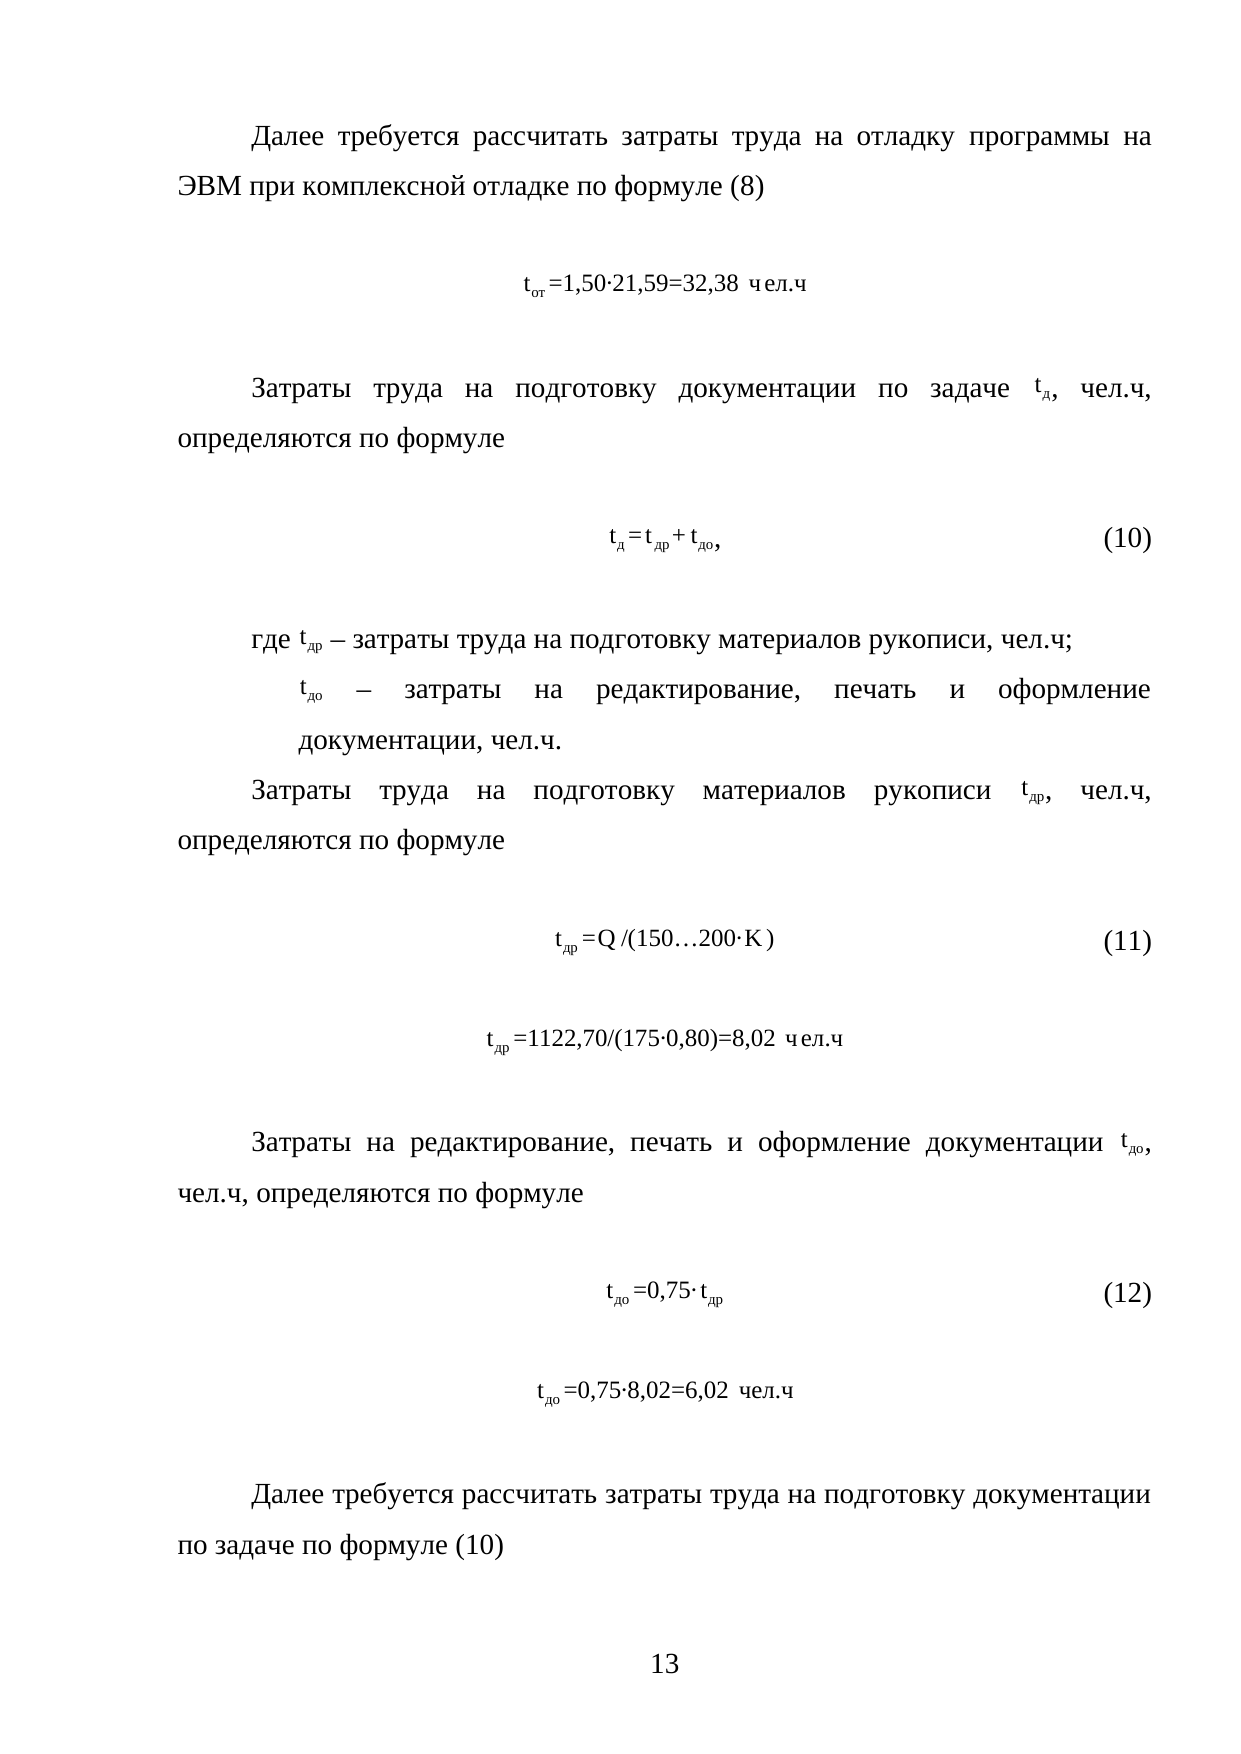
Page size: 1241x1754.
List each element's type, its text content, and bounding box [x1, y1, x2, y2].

text , (10) [177, 521, 1152, 554]
text (12) [177, 1275, 1152, 1309]
text Затраты труда на подготовку документации по задаче , чел.ч, определяются по формуле [177, 370, 1152, 453]
text где – затраты труда на подготовку материалов рукописи, чел.ч; [251, 621, 1152, 655]
text Далее требуется рассчитать затраты труда на отладку программы на ЭВМ при комплексной отладке по формуле (8) [177, 118, 1152, 202]
text – затраты на редактирование, печать и оформление документации, чел.ч. [298, 672, 1152, 755]
text (11) [177, 923, 1152, 957]
text Далее требуется рассчитать затраты труда на подготовку документации по задаче по формуле (10) [177, 1477, 1152, 1560]
text Затраты труда на подготовку материалов рукописи , чел.ч, определяются по формуле [177, 772, 1152, 856]
text Затраты на редактирование, печать и оформление документации , чел.ч, определяются по формуле [177, 1124, 1152, 1208]
